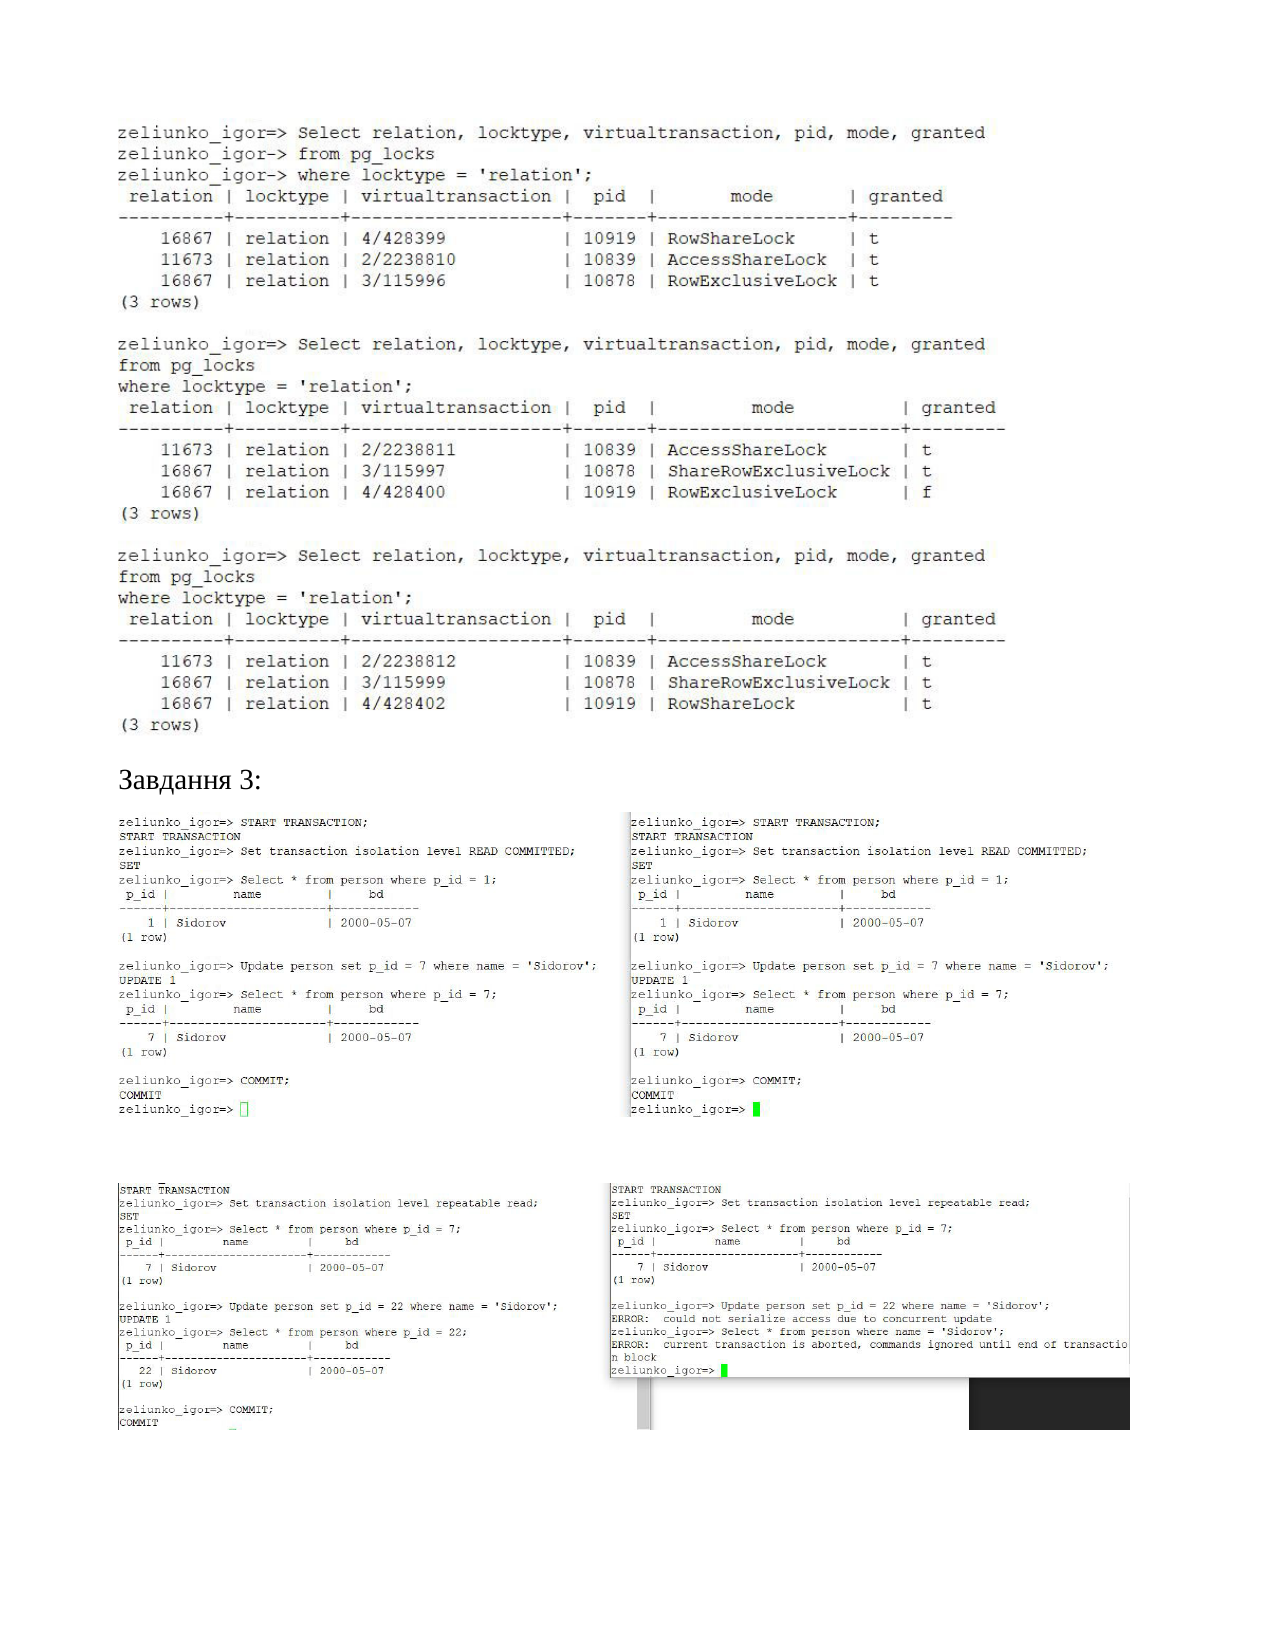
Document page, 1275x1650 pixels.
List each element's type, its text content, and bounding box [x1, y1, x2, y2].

picture [118, 1183, 1130, 1430]
text Завдання 3: [118, 762, 1186, 796]
picture [118, 118, 1040, 746]
picture [118, 812, 1116, 1117]
